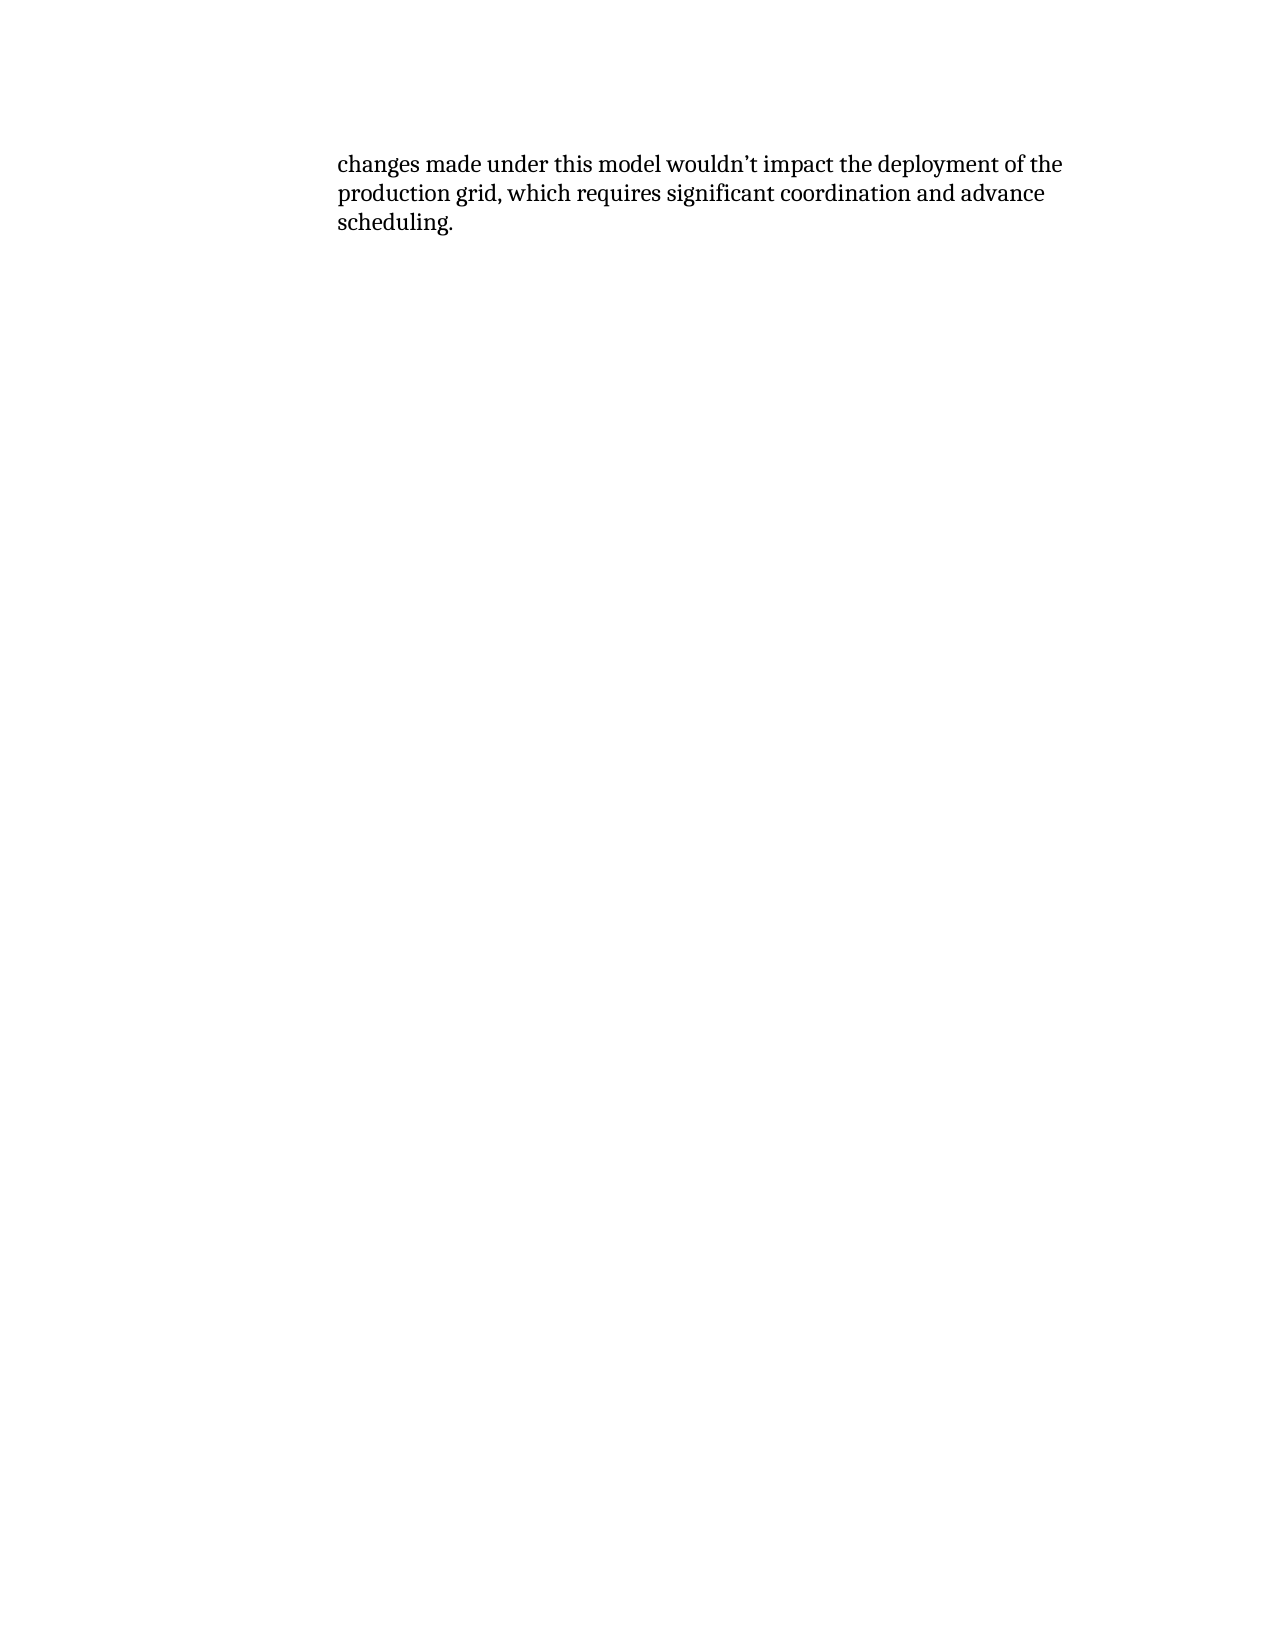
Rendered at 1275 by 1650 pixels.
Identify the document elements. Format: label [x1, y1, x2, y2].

list [300, 150, 1087, 236]
